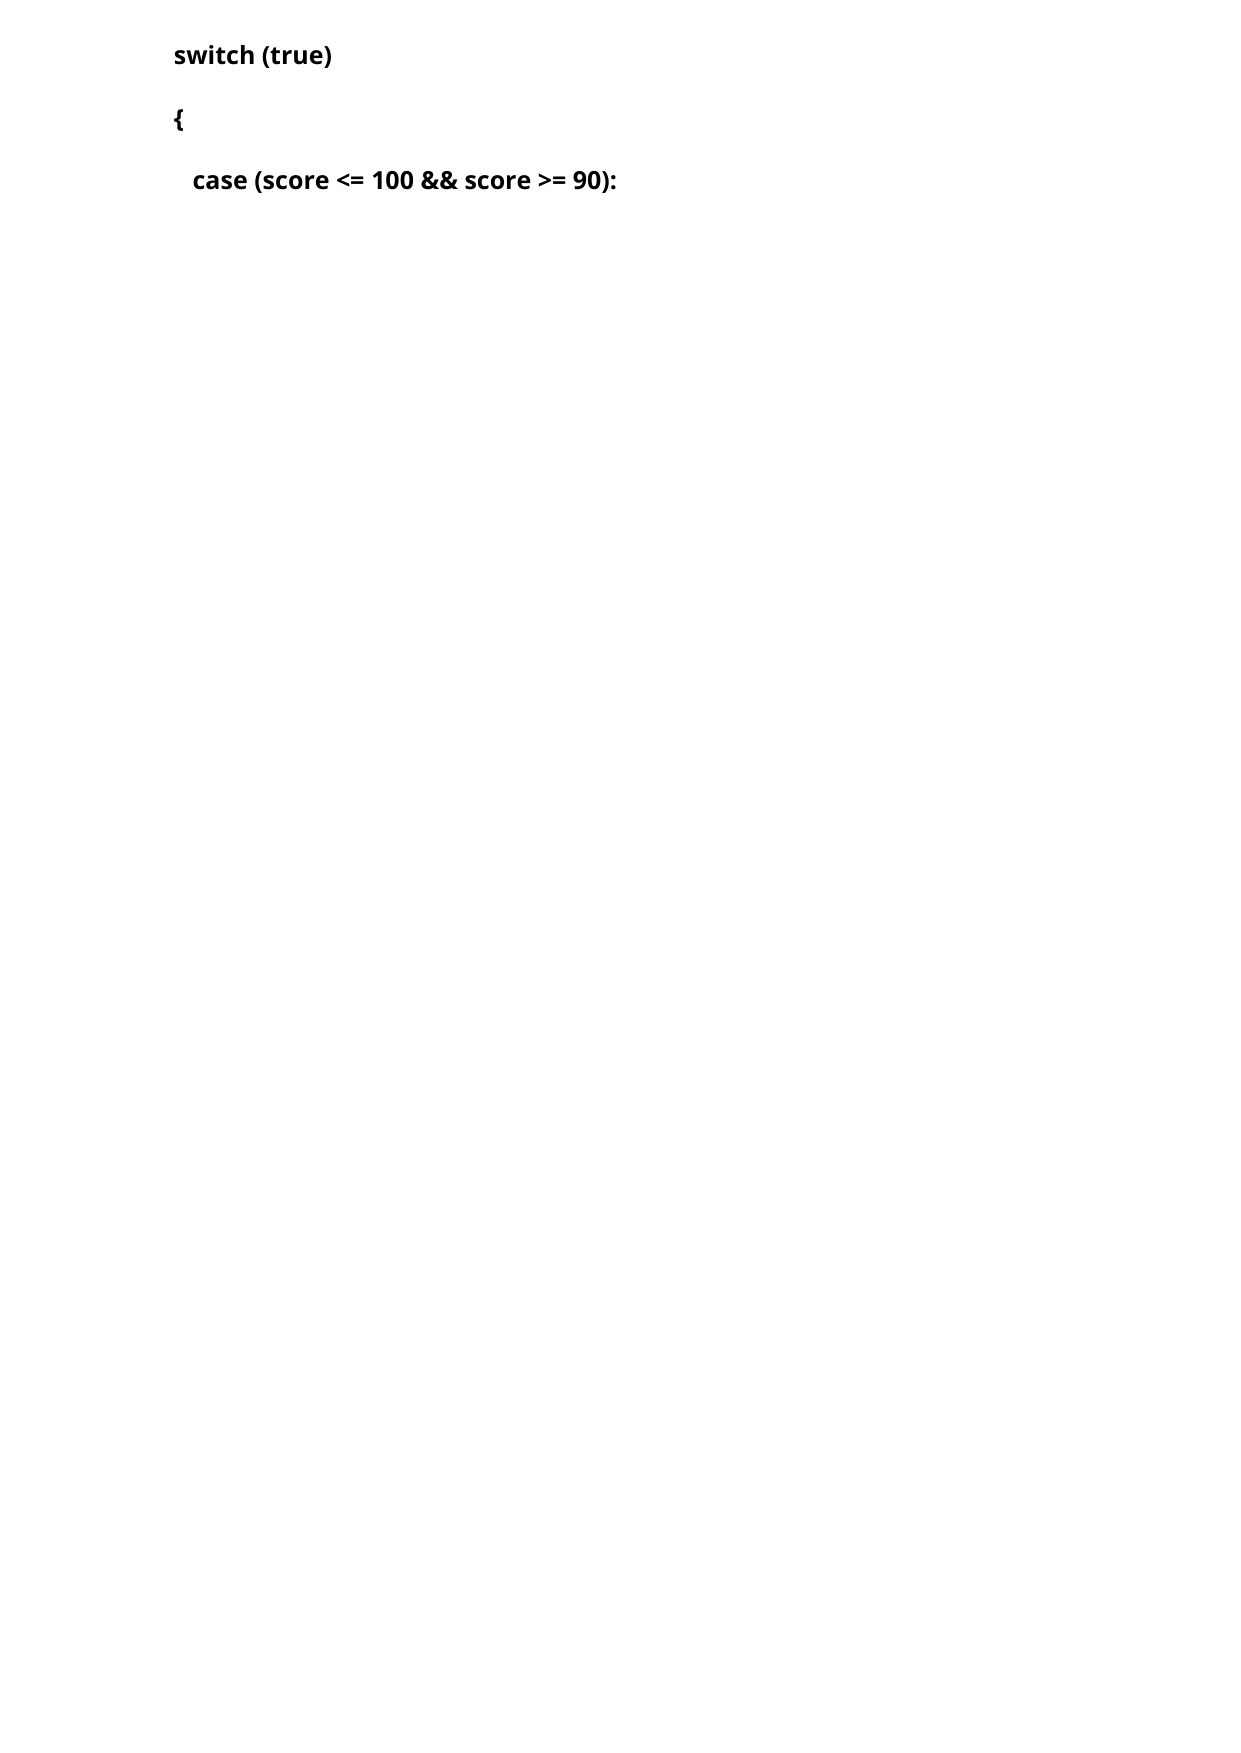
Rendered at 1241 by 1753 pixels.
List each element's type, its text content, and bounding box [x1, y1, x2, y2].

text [174, 37, 821, 72]
text case (score <= 100 && score >= 90): [192, 163, 1107, 197]
text { [174, 101, 1107, 135]
